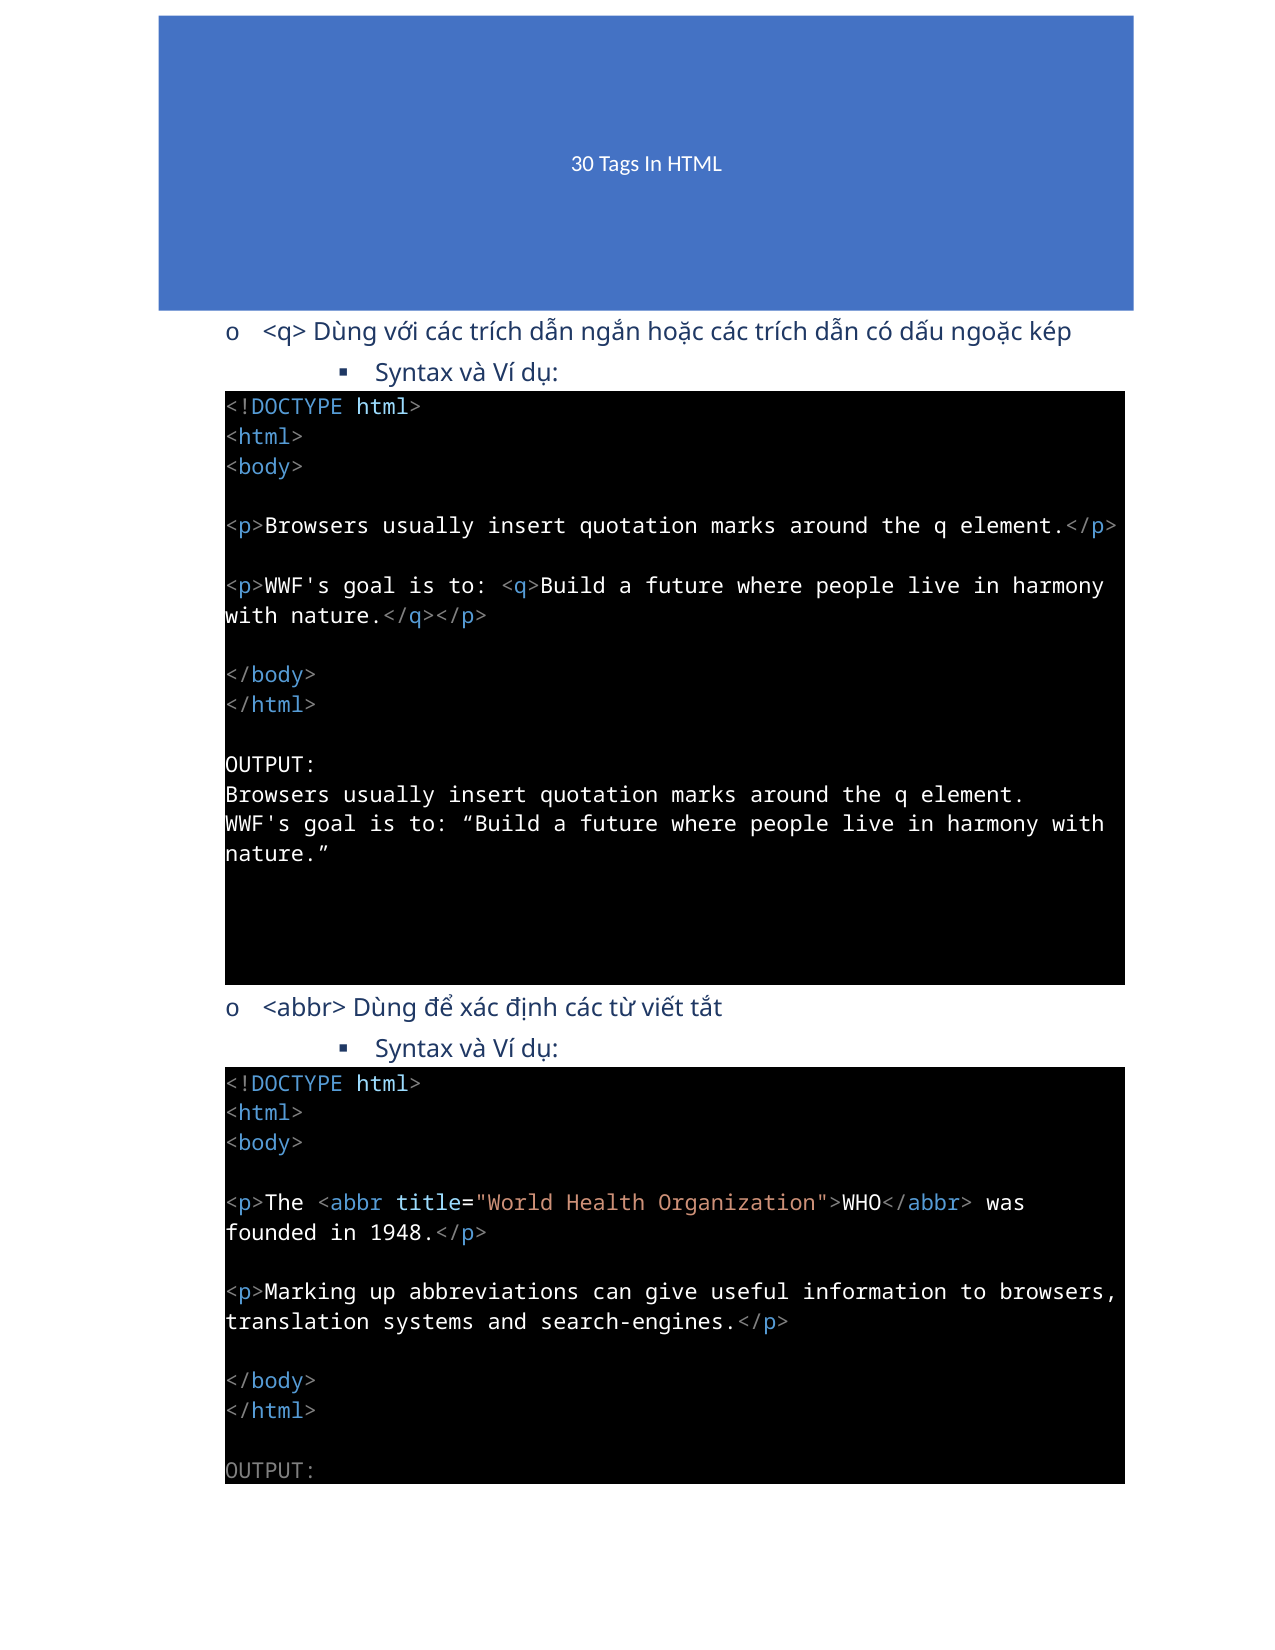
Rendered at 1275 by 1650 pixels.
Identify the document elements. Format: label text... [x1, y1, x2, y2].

text <html> [225, 421, 1125, 451]
text <!DOCTYPE html> [225, 1067, 1125, 1097]
text <!DOCTYPE html> [225, 391, 1125, 421]
text </body> [225, 659, 1125, 689]
text WWF's goal is to: “Build a future where people live in harmony with nature.” [225, 808, 1125, 868]
subtitle Syntax và Ví dụ: [337, 1031, 1125, 1065]
text <body> [225, 451, 1125, 481]
text Browsers usually insert quotation marks around the q element. [225, 778, 1125, 808]
subtitle <abbr> Dùng để xác định các từ viết tắt [225, 989, 1125, 1024]
text <html> [225, 1097, 1125, 1127]
text </html> [225, 689, 1125, 719]
text <p>Marking up abbreviations can give useful information to browsers, translation systems and search-engines.</p> [225, 1276, 1125, 1336]
text <p>WWF's goal is to: <q>Build a future where people live in harmony with nature.</q></p> [225, 570, 1125, 629]
text <p>Browsers usually insert quotation marks around the q element.</p> [225, 510, 1125, 540]
text <body> [225, 1127, 1125, 1157]
subtitle Syntax và Ví dụ: [337, 354, 1125, 388]
subtitle <q> Dùng với các trích dẫn ngắn hoặc các trích dẫn có dấu ngoặc kép [225, 311, 1125, 348]
text <p>The <abbr title="World Health Organization">WHO</abbr> was founded in 1948.</p> [225, 1187, 1125, 1246]
text </html> [225, 1395, 1125, 1425]
text </body> [225, 1365, 1125, 1395]
text OUTPUT: [225, 1455, 1125, 1484]
text OUTPUT: [225, 749, 1125, 778]
